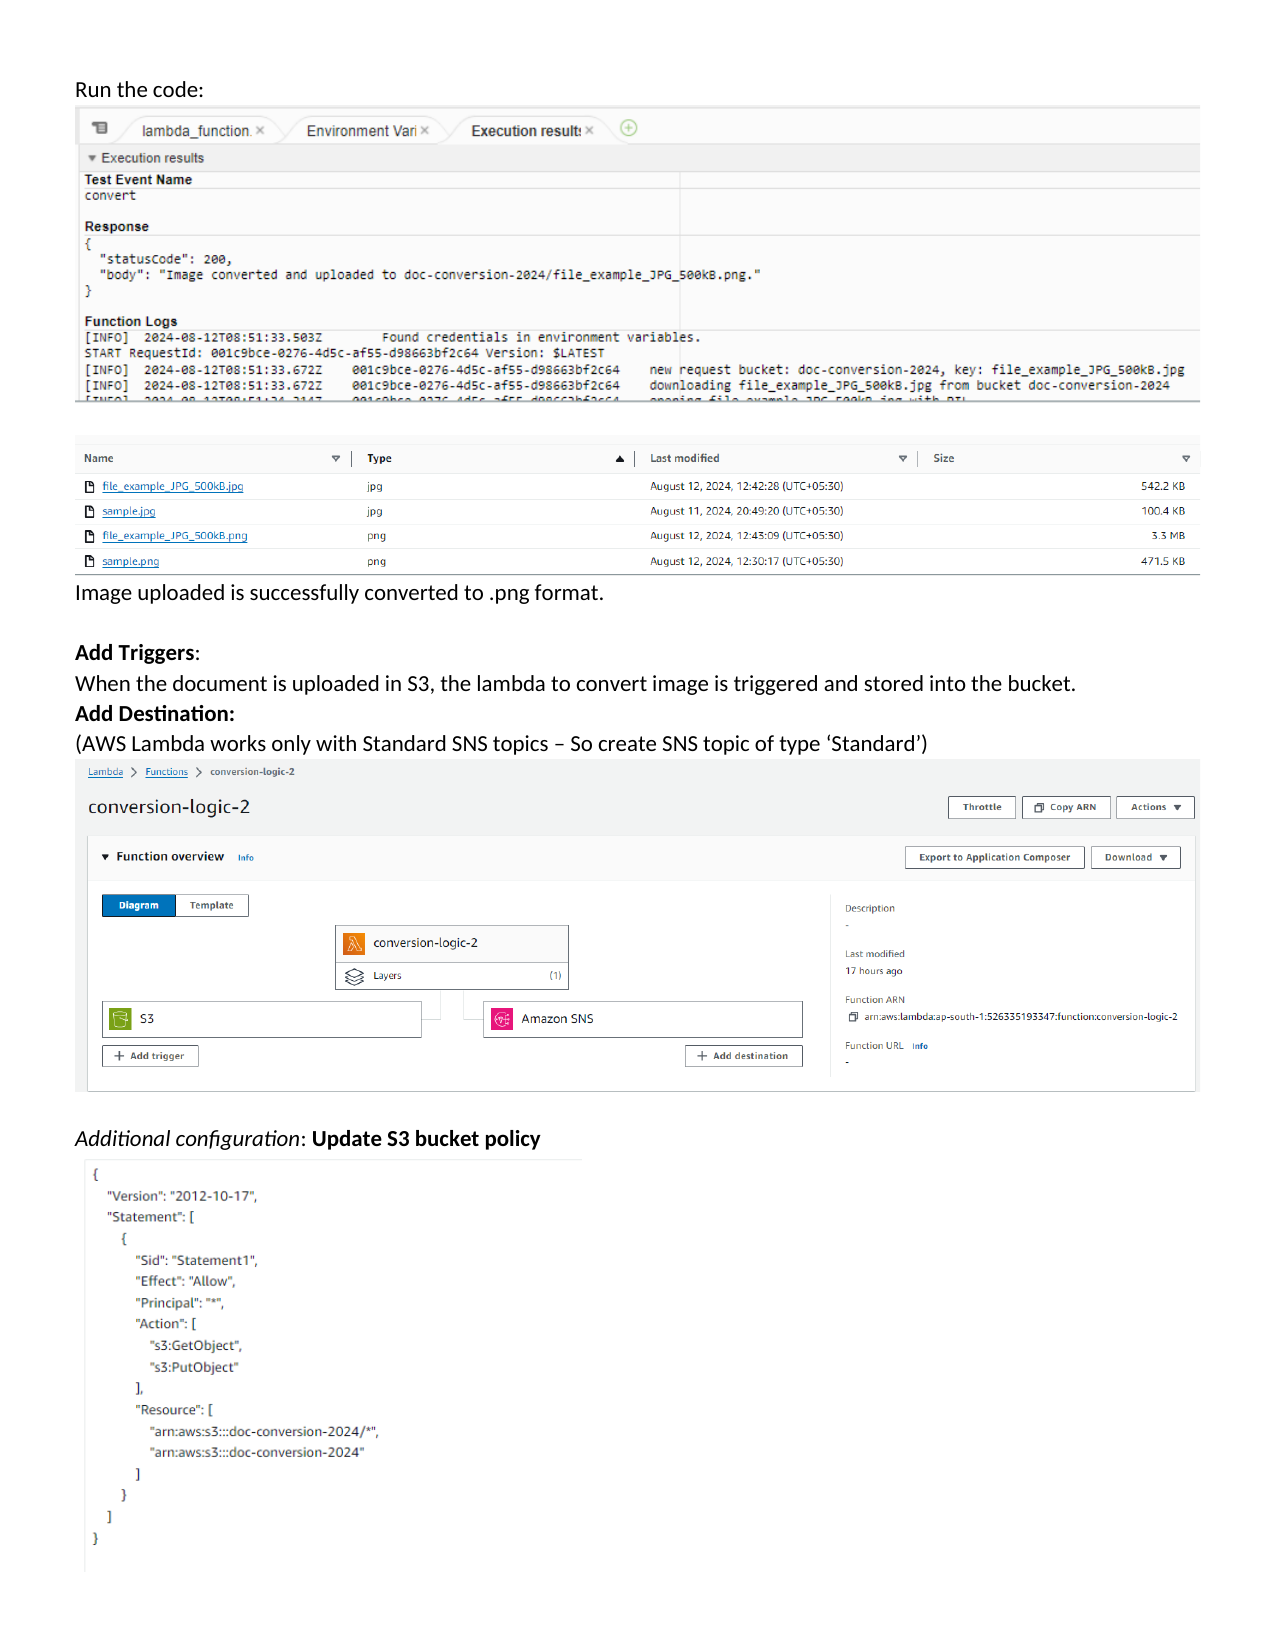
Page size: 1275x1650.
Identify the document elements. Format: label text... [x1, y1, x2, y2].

picture [75, 105, 1200, 403]
text (AWS Lambda works only with Standard SNS topics – So create SNS topic of type ‘Standard’) [75, 729, 1200, 757]
picture [75, 1154, 582, 1572]
text Run the code: [75, 75, 1200, 103]
text Add Destination: [75, 699, 1200, 727]
picture [75, 759, 1200, 1092]
text When the document is uploaded in S3, the lambda to convert image is triggered and stored into the bucket. [75, 669, 1200, 697]
text Additional configuration: Update S3 bucket policy [75, 1124, 1200, 1152]
text Image uploaded is successfully converted to .png format. [75, 578, 1200, 606]
picture [75, 435, 1200, 576]
text Add Triggers: [75, 638, 1200, 667]
